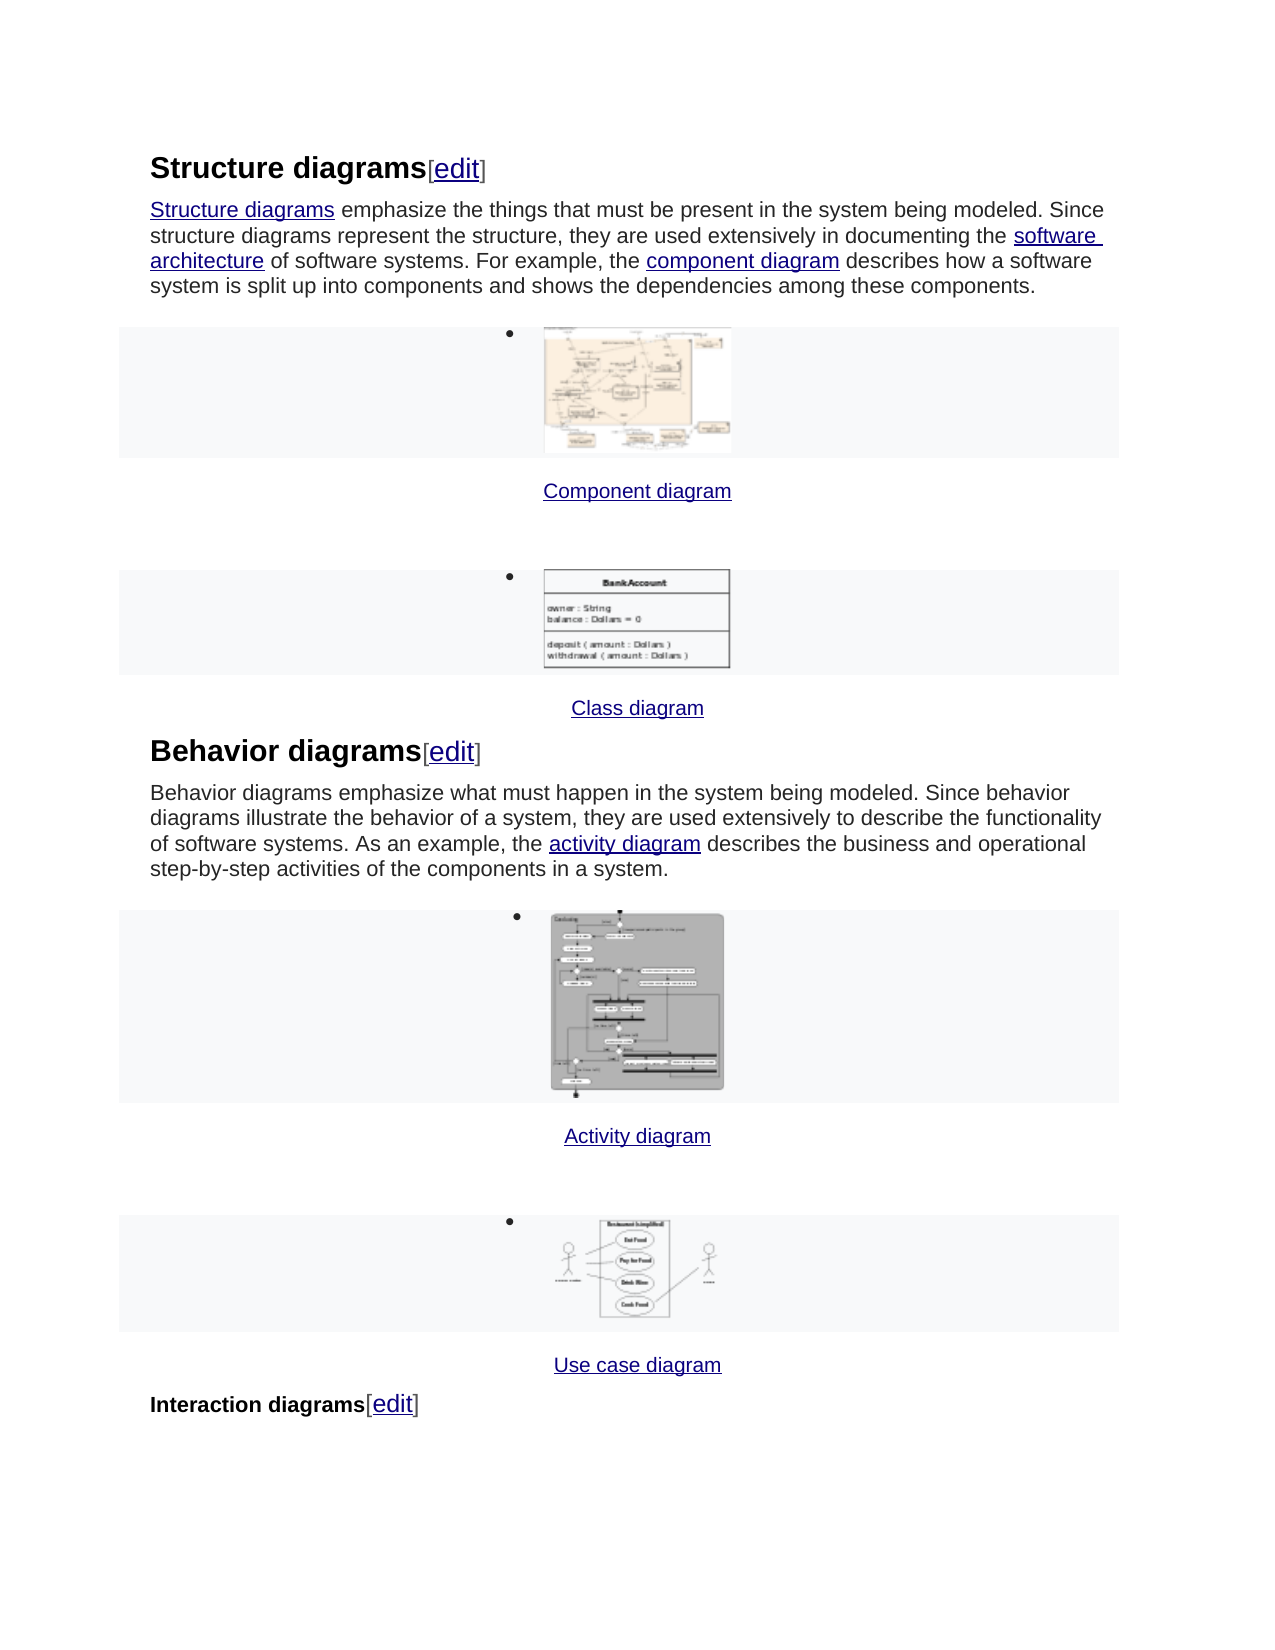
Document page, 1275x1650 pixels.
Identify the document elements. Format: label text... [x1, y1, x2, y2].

picture [543, 569, 732, 670]
text Behavior diagrams emphasize what must happen in the system being modeled. Since behavior diagrams illustrate the behavior of a system, they are used extensively to describe the functionality of software systems. As an example, the activity diagram describes the business and operational step-by-step activities of the components in a system. [150, 780, 1125, 881]
text Structure diagrams emphasize the things that must be present in the system being modeled. Since structure diagrams represent the structure, they are used extensively in documenting the software architecture of software systems. For example, the component diagram describes how a software system is split up into components and shows the dependencies among these components. [150, 197, 1125, 298]
text Component diagram [153, 479, 1122, 503]
text Interaction diagrams[edit] [150, 1389, 1125, 1418]
text Behavior diagrams[edit] [150, 733, 1125, 767]
picture [543, 327, 732, 453]
text Activity diagram [153, 1124, 1122, 1148]
text Structure diagrams[edit] [150, 150, 1125, 185]
picture [550, 910, 725, 1098]
text Use case diagram [153, 1352, 1122, 1376]
text Class diagram [153, 696, 1122, 720]
picture [543, 1215, 732, 1326]
